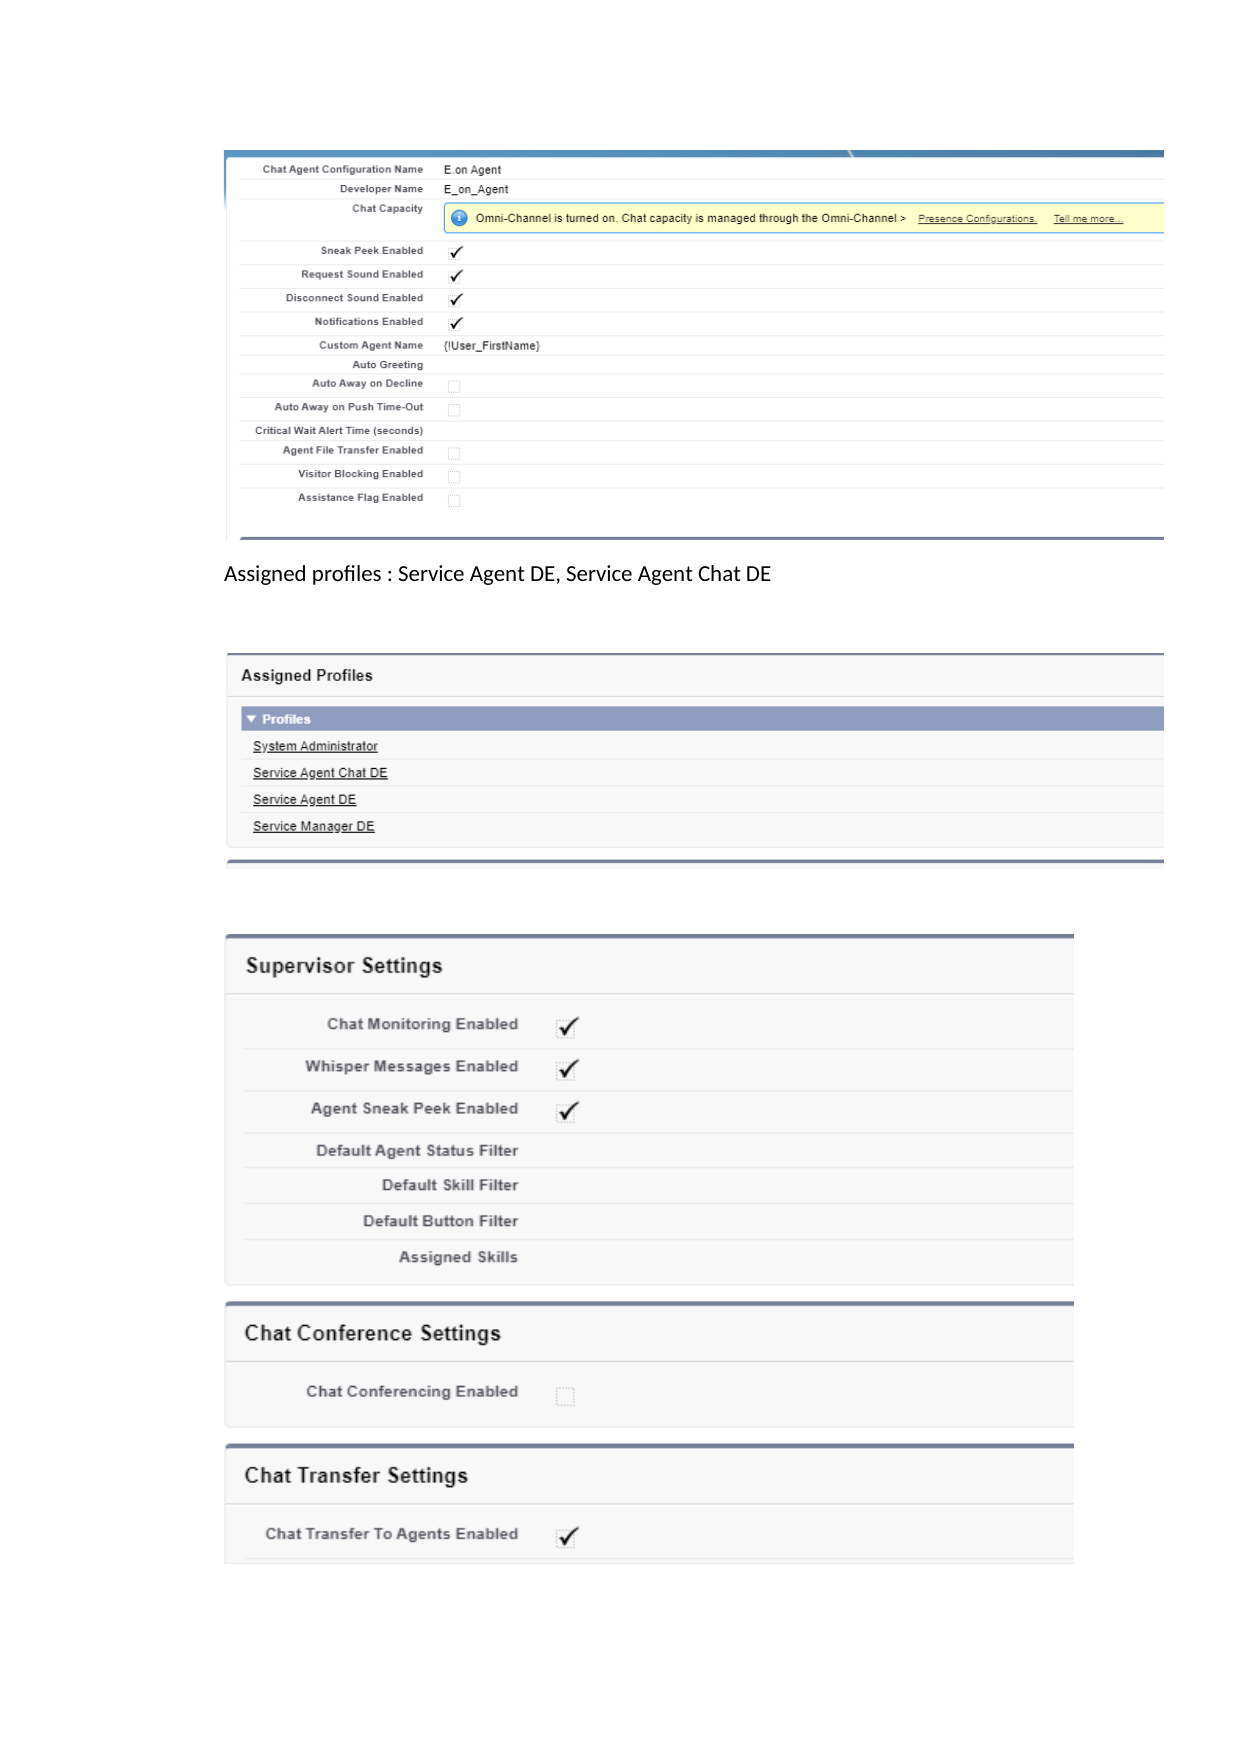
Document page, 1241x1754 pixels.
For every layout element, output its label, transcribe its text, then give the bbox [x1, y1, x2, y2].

picture [223, 934, 1074, 1569]
picture [223, 150, 1164, 541]
picture [223, 653, 1164, 869]
text Assigned profiles : Service Agent DE, Service Agent Chat DE [224, 559, 1090, 587]
